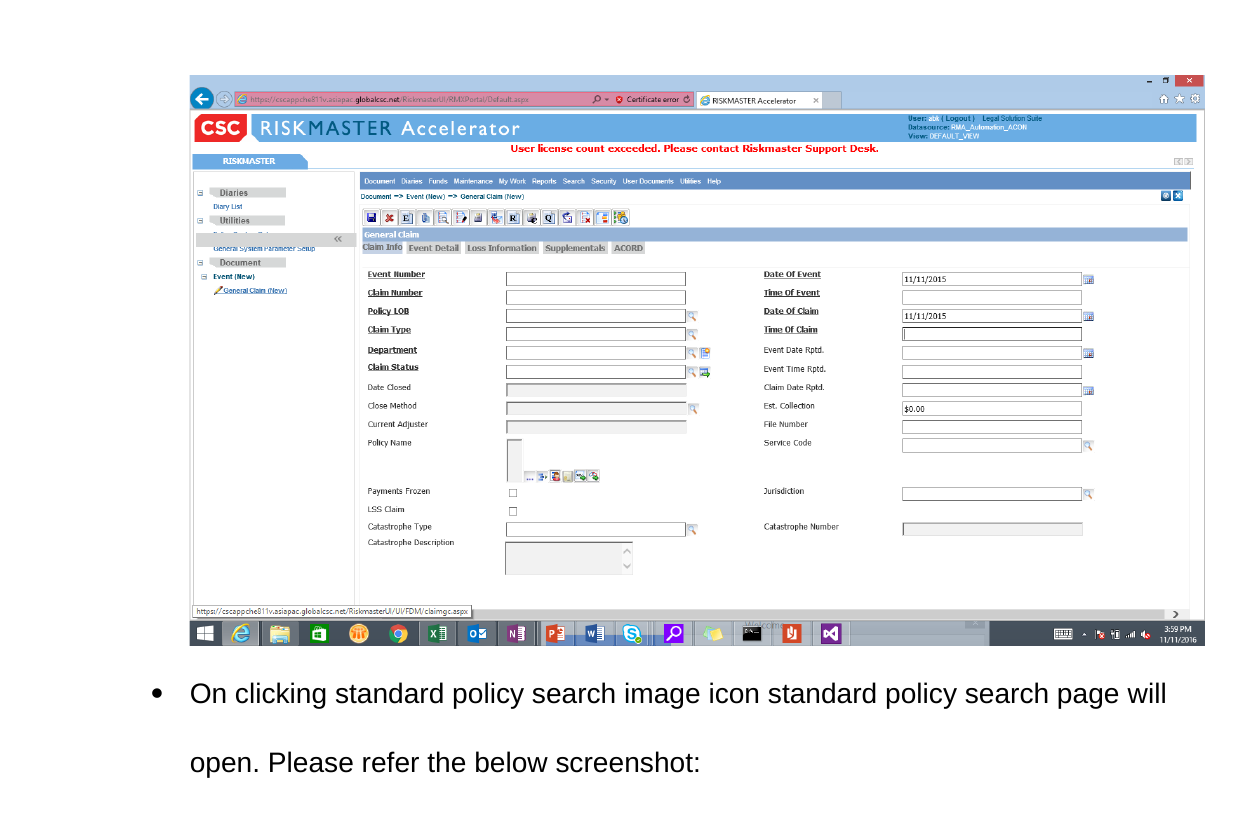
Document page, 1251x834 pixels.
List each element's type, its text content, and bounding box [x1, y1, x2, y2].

list On clicking standard policy search image icon standard policy search page will open. Please refer the below screenshot: [152, 677, 1201, 778]
picture [189, 75, 1205, 646]
